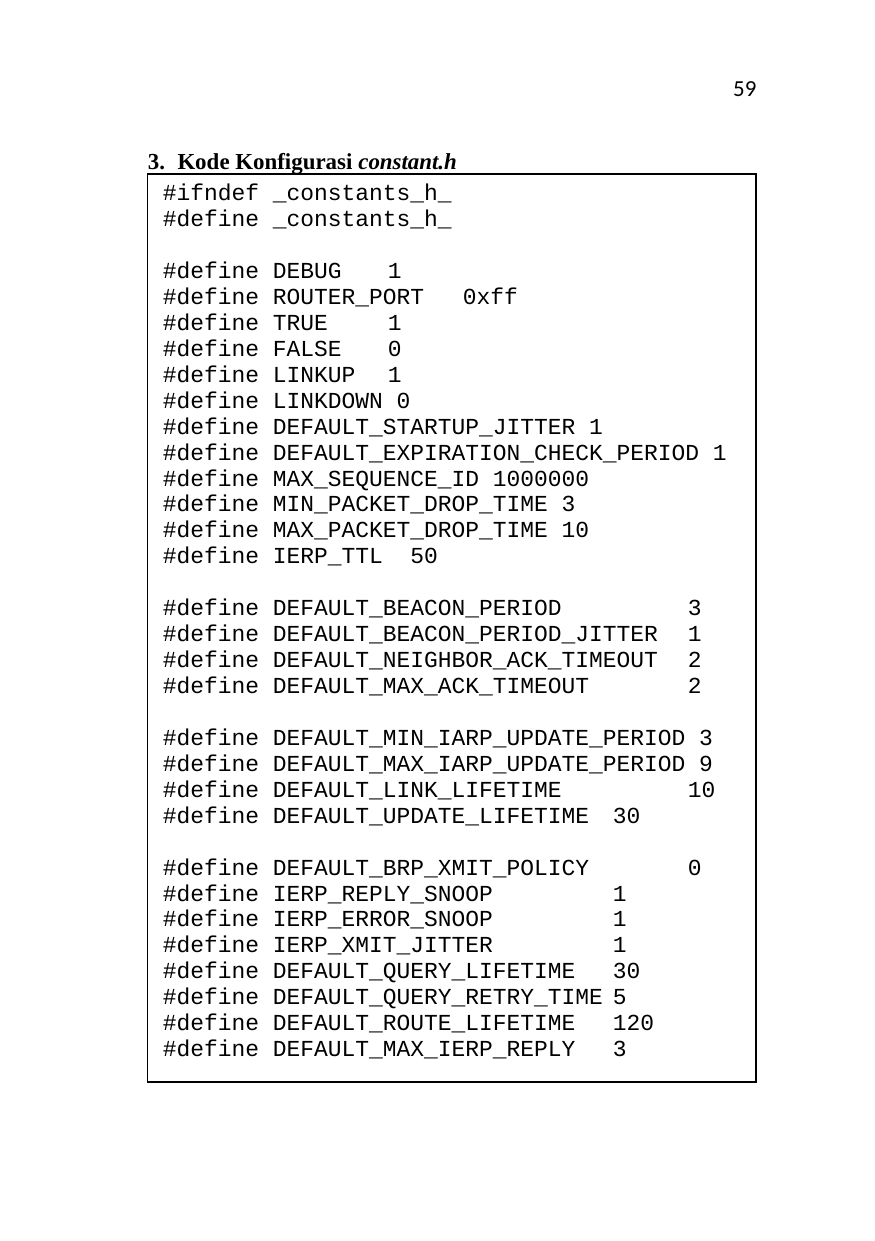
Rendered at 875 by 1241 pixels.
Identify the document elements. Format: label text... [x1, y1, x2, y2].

subtitle Kode Konfigurasi constant.h [148, 148, 756, 173]
